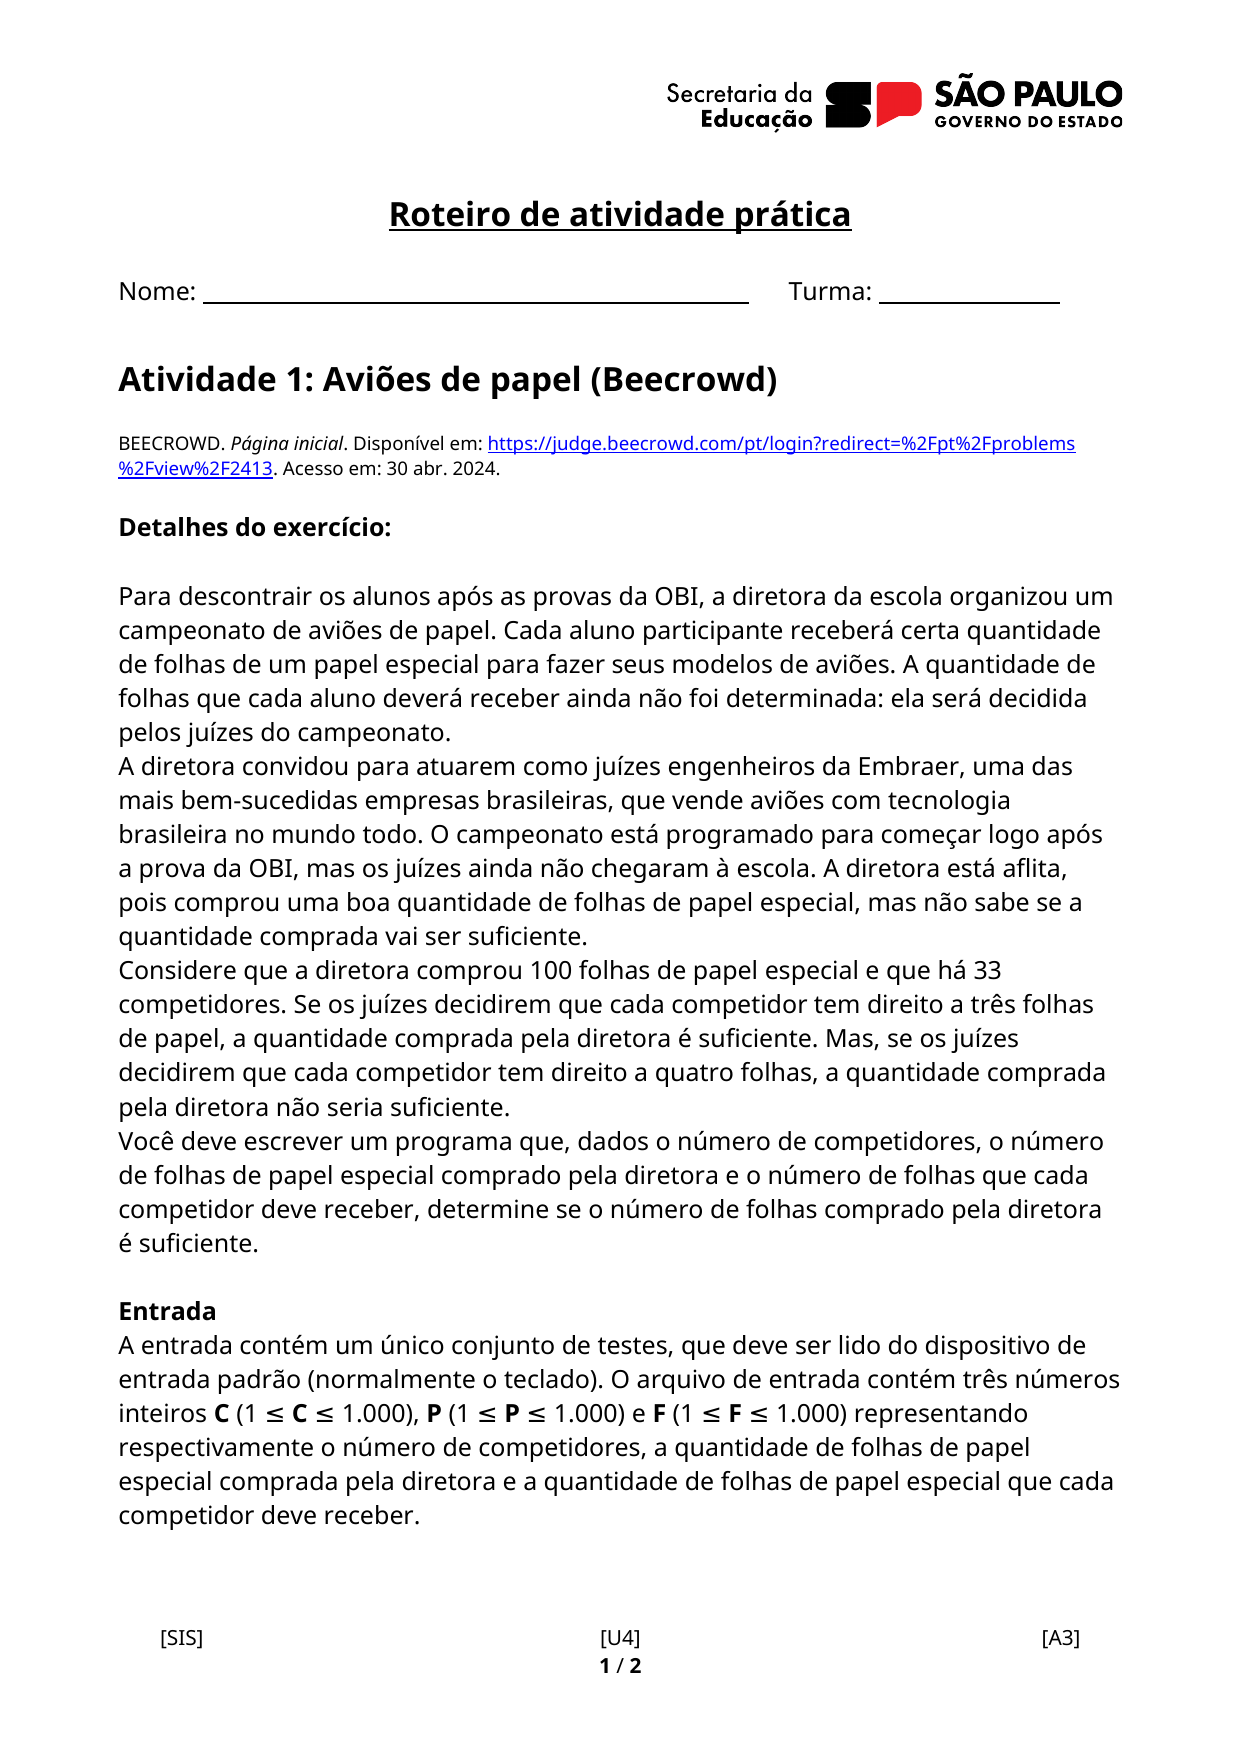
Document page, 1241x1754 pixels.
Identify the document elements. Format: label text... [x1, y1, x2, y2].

text Atividade 1: Aviões de papel (Beecrowd) [118, 355, 1122, 401]
text Para descontrair os alunos após as provas da OBI, a diretora da escola organizou um campeonato de aviões de papel. Cada aluno participante receberá certa quantidade de folhas de um papel especial para fazer seus modelos de aviões. A quantidade de folhas que cada aluno deverá receber ainda não foi determinada: ela será decidida pelos juízes do campeonato. [118, 578, 1122, 748]
text Detalhes do exercício: [118, 510, 1122, 544]
text Você deve escrever um programa que, dados o número de competidores, o número de folhas de papel especial comprado pela diretora e o número de folhas que cada competidor deve receber, determine se o número de folhas comprado pela diretora é suficiente. [118, 1123, 1122, 1259]
subtitle Nome: Turma: . [118, 274, 1122, 308]
text Entrada [118, 1293, 1122, 1328]
picture [667, 73, 1123, 133]
subtitle Roteiro de atividade prática [118, 190, 1122, 236]
text Considere que a diretora comprou 100 folhas de papel especial e que há 33 competidores. Se os juízes decidirem que cada competidor tem direito a três folhas de papel, a quantidade comprada pela diretora é suficiente. Mas, se os juízes decidirem que cada competidor tem direito a quatro folhas, a quantidade comprada pela diretora não seria suficiente. [118, 953, 1122, 1123]
text A entrada contém um único conjunto de testes, que deve ser lido do dispositivo de entrada padrão (normalmente o teclado). O arquivo de entrada contém três números inteiros C (1 ≤ C ≤ 1.000), P (1 ≤ P ≤ 1.000) e F (1 ≤ F ≤ 1.000) representando respectivamente o número de competidores, a quantidade de folhas de papel especial comprada pela diretora e a quantidade de folhas de papel especial que cada competidor deve receber. [118, 1328, 1122, 1532]
text A diretora convidou para atuarem como juízes engenheiros da Embraer, uma das mais bem-sucedidas empresas brasileiras, que vende aviões com tecnologia brasileira no mundo todo. O campeonato está programado para começar logo após a prova da OBI, mas os juízes ainda não chegaram à escola. A diretora está aflita, pois comprou uma boa quantidade de folhas de papel especial, mas não sabe se a quantidade comprada vai ser suficiente. [118, 748, 1122, 953]
text BEECROWD. Página inicial. Disponível em: https://judge.beecrowd.com/pt/login?redirect=%2Fpt%2Fproblems%2Fview%2F2413. Acesso em: 30 abr. 2024. [118, 430, 1122, 481]
